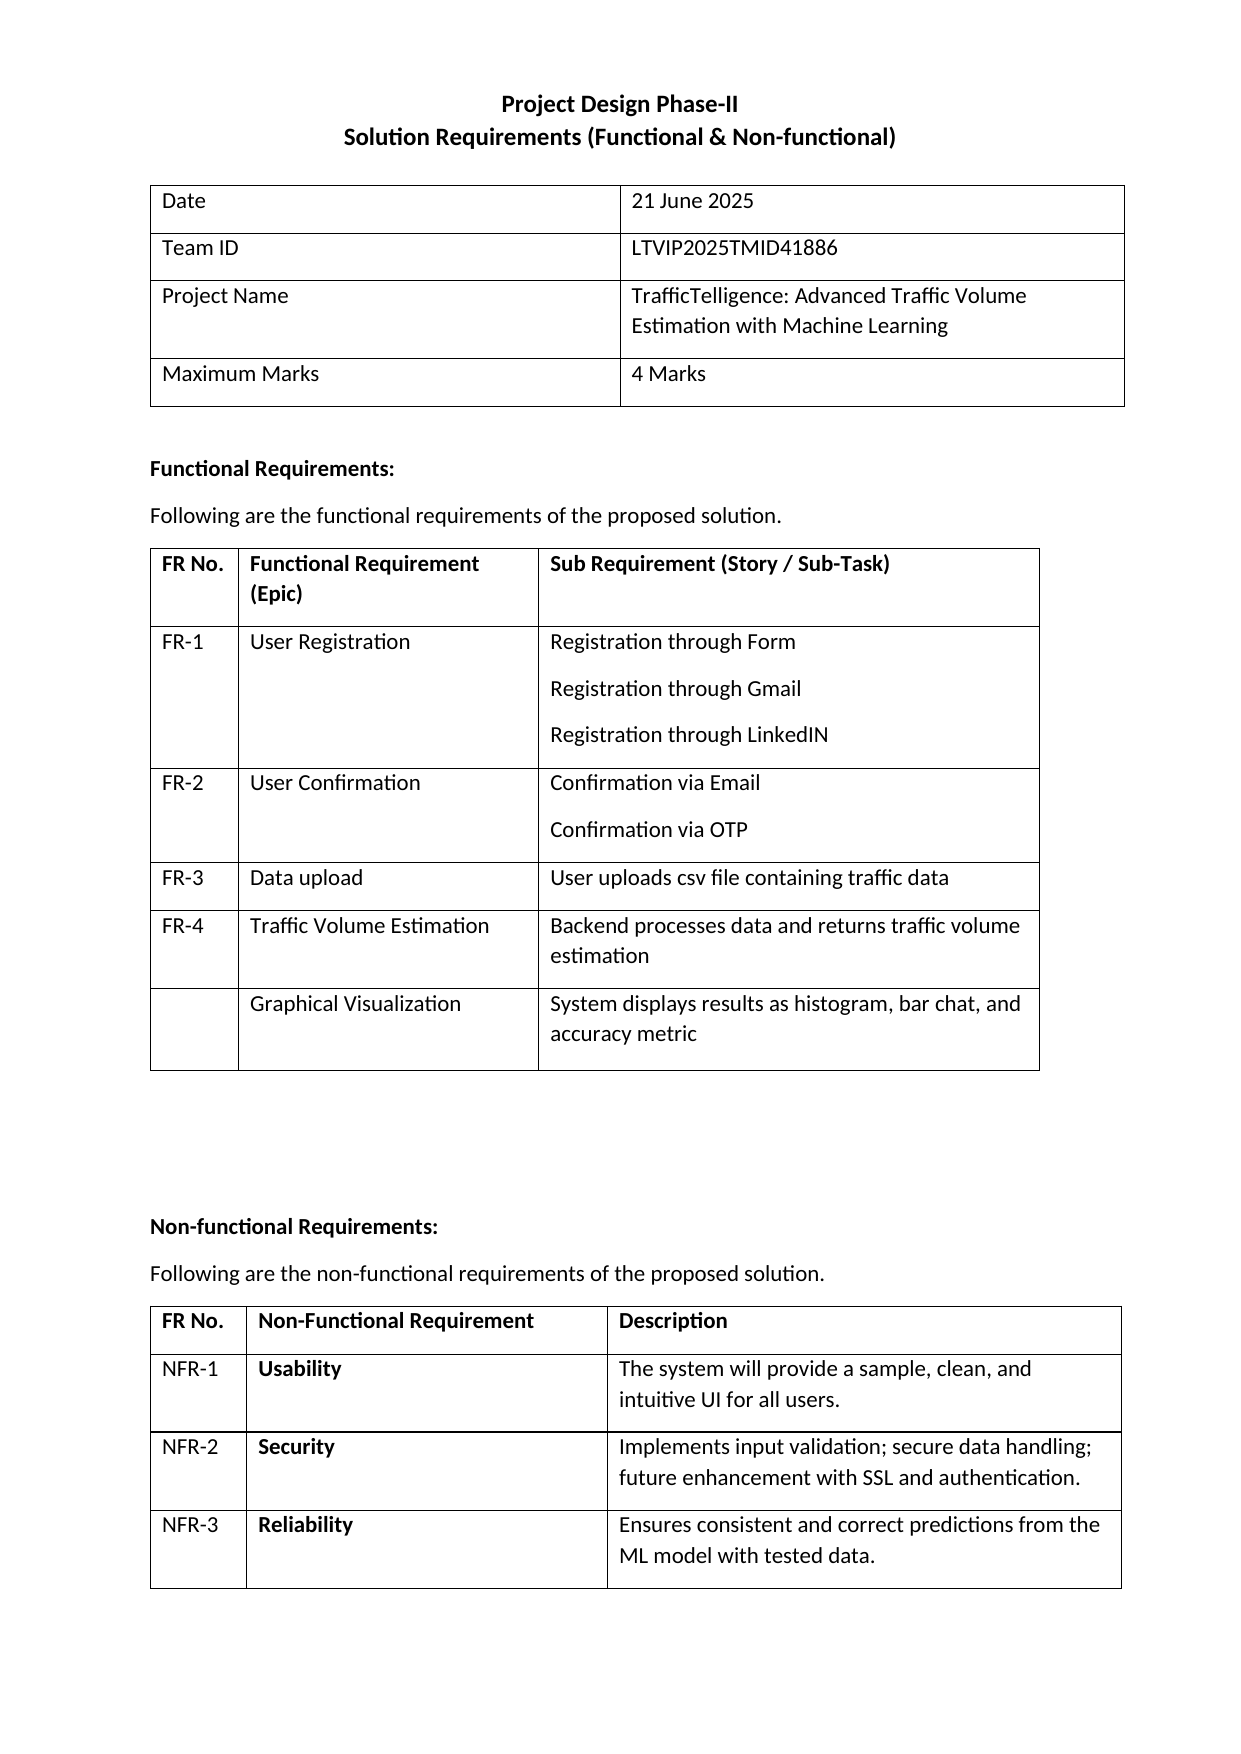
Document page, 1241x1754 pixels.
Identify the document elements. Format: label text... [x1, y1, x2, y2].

table_cell FR-4 [151, 911, 238, 988]
table_cell Maximum Marks [151, 359, 620, 406]
table_cell User uploads csv file containing traffic data [539, 863, 1039, 910]
table_header 21 June 2025 [621, 186, 1124, 232]
table_header Date [151, 186, 620, 232]
table_cell Graphical Visualization [239, 989, 538, 1070]
table_cell NFR-3 [151, 1511, 246, 1587]
table_cell FR-2 [151, 769, 238, 862]
table_cell Ensures consistent and correct predictions from the ML model with tested data. [608, 1511, 1121, 1587]
text Solution Requirements (Functional & Non-functional) [150, 122, 1090, 152]
text Following are the non-functional requirements of the proposed solution. [150, 1259, 1090, 1287]
table_cell User Registration [239, 627, 538, 767]
table_cell [151, 989, 238, 1070]
table_header FR No. [151, 549, 238, 626]
table_cell 4 Marks [621, 359, 1124, 406]
table_header Non-Functional Requirement [247, 1307, 607, 1353]
table_cell FR-3 [151, 863, 238, 910]
table_cell Implements input validation; secure data handling; future enhancement with SSL and authentication. [608, 1433, 1121, 1509]
table_cell Usability [247, 1355, 607, 1431]
table_cell Backend processes data and returns traffic volume estimation [539, 911, 1039, 988]
table_cell Traffic Volume Estimation [239, 911, 538, 988]
table_cell Project Name [151, 281, 620, 358]
text Non-functional Requirements: [150, 1212, 1090, 1240]
table_header Sub Requirement (Story / Sub-Task) [539, 549, 1039, 626]
table_cell System displays results as histogram, bar chat, and accuracy metric [539, 989, 1039, 1070]
table_cell The system will provide a sample, clean, and intuitive UI for all users. [608, 1355, 1121, 1431]
text Functional Requirements: [150, 454, 1090, 482]
table_header Functional Requirement (Epic) [239, 549, 538, 626]
table_cell LTVIP2025TMID41886 [621, 234, 1124, 280]
table_header FR No. [151, 1307, 246, 1353]
table_cell Security [247, 1433, 607, 1509]
table_cell Reliability [247, 1511, 607, 1587]
table_cell FR-1 [151, 627, 238, 767]
table_cell NFR-2 [151, 1433, 246, 1509]
table_cell User Confirmation [239, 769, 538, 862]
table_cell Registration through Form Registration through Gmail Registration through LinkedIN [539, 627, 1039, 767]
text Project Design Phase-II [150, 89, 1090, 119]
table_cell Data upload [239, 863, 538, 910]
table_cell Team ID [151, 234, 620, 280]
table_cell NFR-1 [151, 1355, 246, 1431]
text Following are the functional requirements of the proposed solution. [150, 501, 1090, 529]
table_cell Confirmation via Email Confirmation via OTP [539, 769, 1039, 862]
table_cell TrafficTelligence: Advanced Traffic Volume Estimation with Machine Learning [621, 281, 1124, 358]
table_header Description [608, 1307, 1121, 1353]
